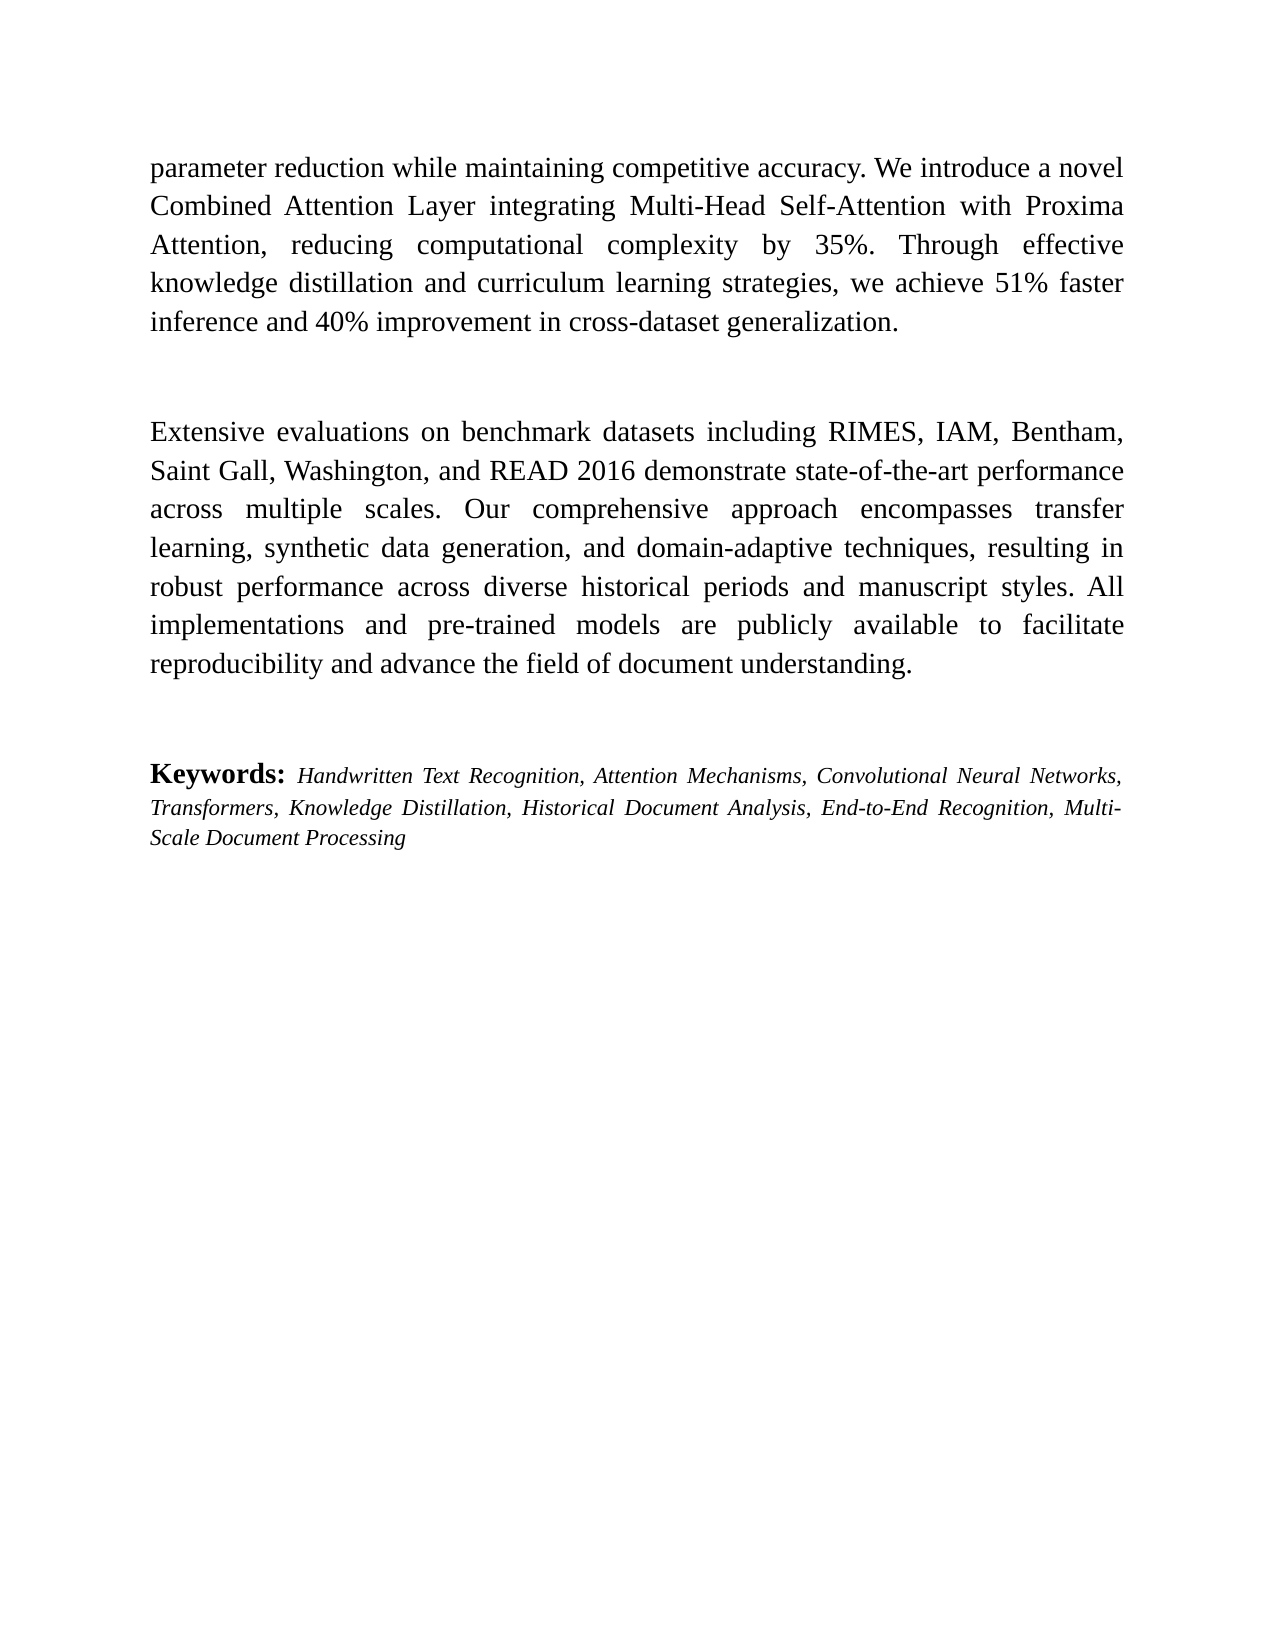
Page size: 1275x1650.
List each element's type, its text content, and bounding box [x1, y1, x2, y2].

text Keywords: Handwritten Text Recognition, Attention Mechanisms, Convolutional Neural Networks, Transformers, Knowledge Distillation, Historical Document Analysis, End-to-End Recognition, Multi-Scale Document Processing [150, 756, 1125, 850]
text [150, 150, 1125, 338]
text Extensive evaluations on benchmark datasets including RIMES, IAM, Bentham, Saint Gall, Washington, and READ 2016 demonstrate state-of-the-art performance across multiple scales. Our comprehensive approach encompasses transfer learning, synthetic data generation, and domain-adaptive techniques, resulting in robust performance across diverse historical periods and manuscript styles. All implementations and pre-trained models are publicly available to facilitate reproducibility and advance the field of document understanding. [150, 414, 1125, 679]
